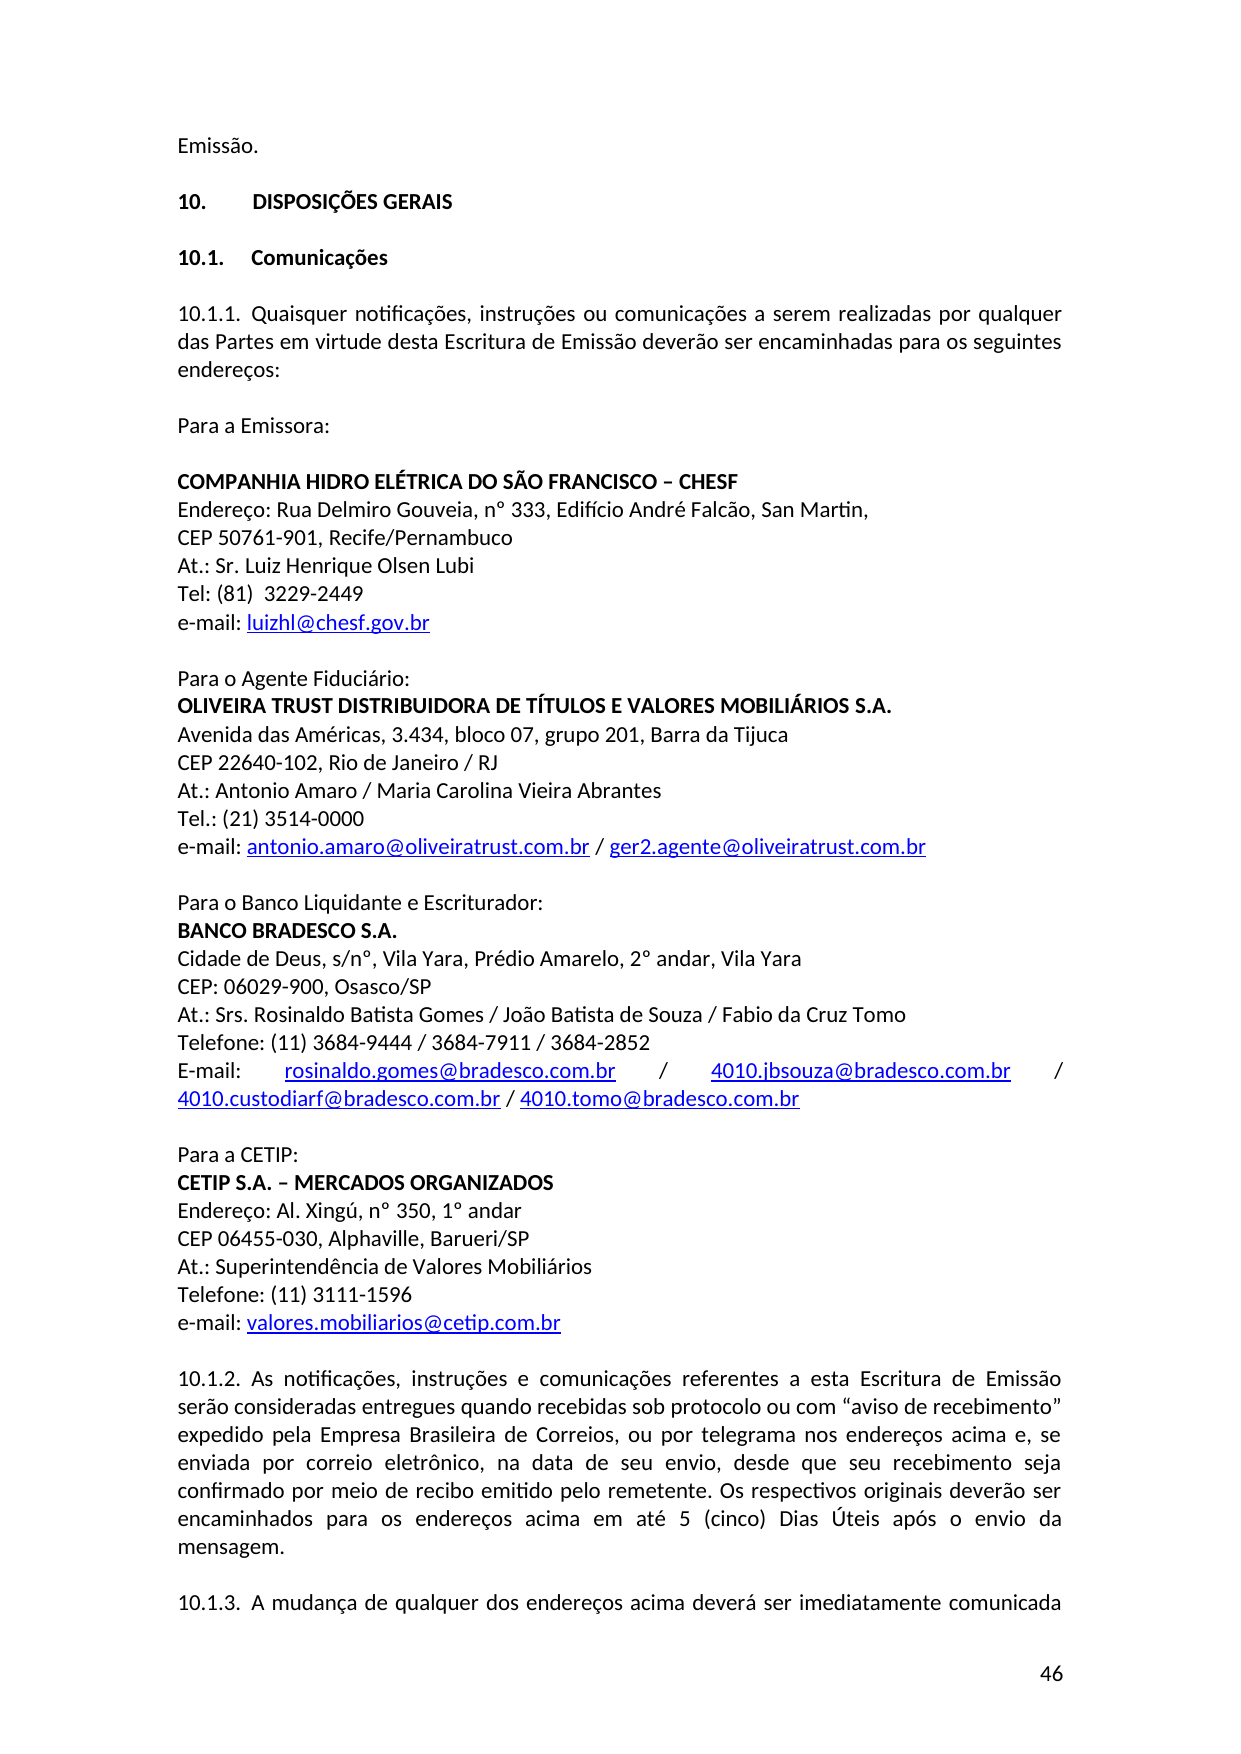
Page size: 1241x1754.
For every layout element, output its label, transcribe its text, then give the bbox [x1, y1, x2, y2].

text Avenida das Américas, 3.434, bloco 07, grupo 201, Barra da Tijuca [177, 720, 1063, 748]
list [177, 131, 1063, 159]
text e-mail: valores.mobiliarios@cetip.com.br [177, 1308, 1063, 1336]
list Comunicações [177, 243, 1063, 271]
text At.: Sr. Luiz Henrique Olsen Lubi [177, 552, 1063, 579]
text CEP 22640-102, Rio de Janeiro / RJ [177, 748, 1063, 776]
text At.: Superintendência de Valores Mobiliários [177, 1252, 1063, 1280]
text At.: Srs. Rosinaldo Batista Gomes / João Batista de Souza / Fabio da Cruz Tomo [177, 1000, 1063, 1028]
list As notificações, instruções e comunicações referentes a esta Escritura de Emissão serão consideradas entregues quando recebidas sob protocolo ou com “aviso de recebimento” expedido pela Empresa Brasileira de Correios, ou por telegrama nos endereços acima e, se enviada por correio eletrônico, na data de seu envio, desde que seu recebimento seja confirmado por meio de recibo emitido pelo remetente. Os respectivos originais deverão ser encaminhados para os endereços acima em até 5 (cinco) Dias Úteis após o envio da mensagem. [177, 1364, 1063, 1560]
text COMPANHIA HIDRO ELÉTRICA DO SÃO FRANCISCO – CHESF [177, 467, 1063, 496]
text OLIVEIRA TRUST DISTRIBUIDORA DE TÍTULOS E VALORES MOBILIÁRIOS S.A. [177, 692, 1063, 720]
text Para o Agente Fiduciário: [177, 664, 1063, 692]
text At.: Antonio Amaro / Maria Carolina Vieira Abrantes [177, 776, 1063, 804]
text Telefone: (11) 3684-9444 / 3684-7911 / 3684-2852 [177, 1028, 1063, 1056]
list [177, 1588, 1063, 1616]
text Para o Banco Liquidante e Escriturador: [177, 888, 1063, 916]
text Telefone: (11) 3111-1596 [177, 1280, 1063, 1308]
list DISPOSIÇÕES GERAIS [177, 187, 1063, 215]
text CEP: 06029-900, Osasco/SP [177, 972, 1063, 1000]
text e-mail: luizhl@chesf.gov.br [177, 608, 1063, 636]
text Tel.: (21) 3514-0000 [177, 804, 1063, 832]
list Quaisquer notificações, instruções ou comunicações a serem realizadas por qualquer das Partes em virtude desta Escritura de Emissão deverão ser encaminhadas para os seguintes endereços: [177, 299, 1063, 383]
text CEP 06455-030, Alphaville, Barueri/SP [177, 1224, 1063, 1252]
text Cidade de Deus, s/nº, Vila Yara, Prédio Amarelo, 2º andar, Vila Yara [177, 944, 1063, 972]
text CETIP S.A. – MERCADOS ORGANIZADOS [177, 1168, 1063, 1196]
text Endereço: Al. Xingú, nº 350, 1º andar [177, 1196, 1063, 1224]
text Para a Emissora: [177, 411, 1063, 439]
text BANCO BRADESCO S.A. [177, 916, 1063, 944]
text E-mail: rosinaldo.gomes@bradesco.com.br / 4010.jbsouza@bradesco.com.br / 4010.custodiarf@bradesco.com.br / 4010.tomo@bradesco.com.br [177, 1056, 1063, 1112]
text Para a CETIP: [177, 1140, 1063, 1168]
text Tel: (81) 3229-2449 [177, 579, 1063, 608]
text CEP 50761-901, Recife/Pernambuco [177, 523, 1063, 552]
text e-mail: antonio.amaro@oliveiratrust.com.br / ger2.agente@oliveiratrust.com.br [177, 832, 1063, 860]
text Endereço: Rua Delmiro Gouveia, nº 333, Edifício André Falcão, San Martin, [177, 496, 1063, 523]
